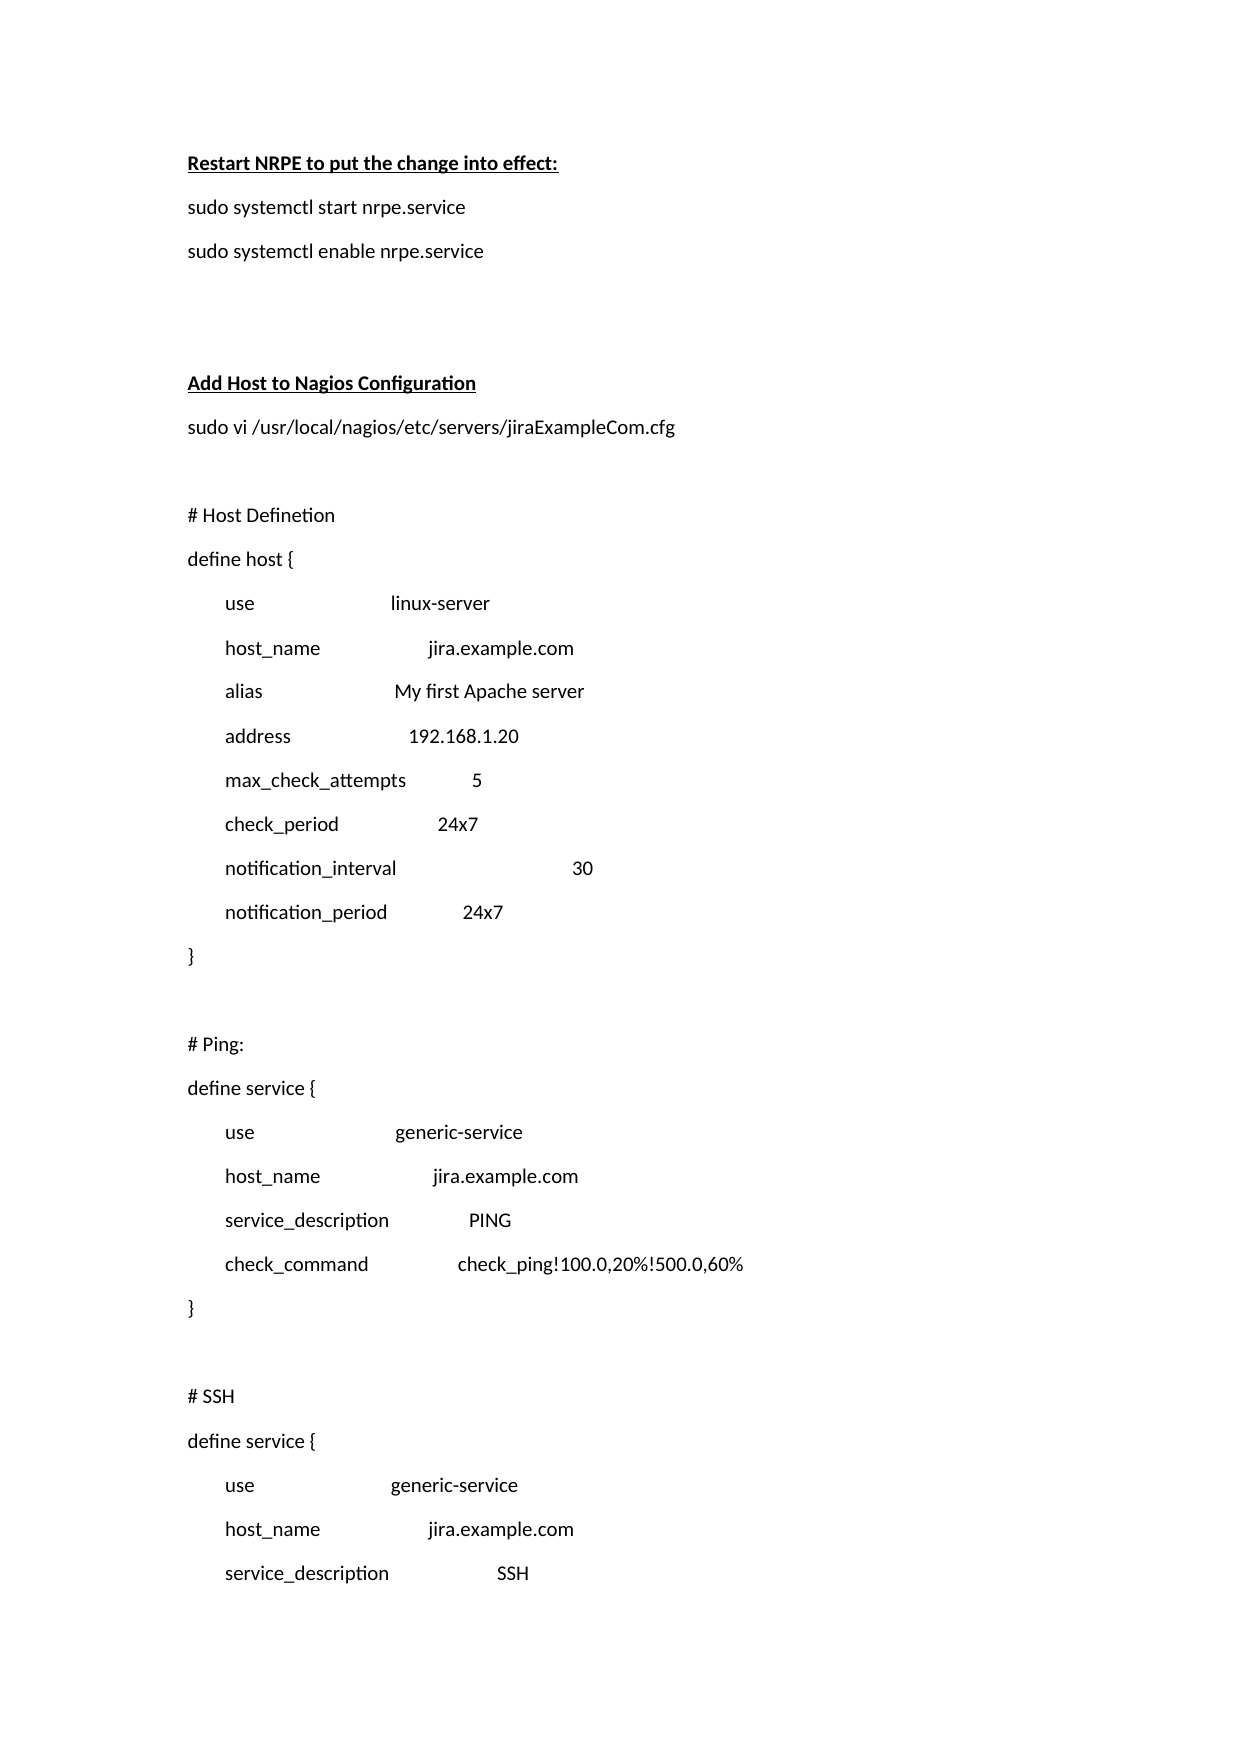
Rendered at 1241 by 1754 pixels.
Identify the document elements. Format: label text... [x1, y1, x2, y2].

text address 192.168.1.20 [187, 723, 1053, 748]
text # Ping: [187, 1031, 1053, 1057]
text use generic-service [187, 1472, 1053, 1497]
text define host { [187, 547, 1053, 572]
text use generic-service [187, 1119, 1053, 1145]
text check_command check_ping!100.0,20%!500.0,60% [187, 1252, 1053, 1277]
text host_name jira.example.com [187, 635, 1053, 660]
text notification_period 24x7 [187, 899, 1053, 924]
text sudo systemctl enable nrpe.service [187, 238, 1053, 263]
text max_check_attempts 5 [187, 767, 1053, 792]
text sudo vi /usr/local/nagios/etc/servers/jiraExampleCom.cfg [187, 414, 1053, 440]
text } [187, 943, 1053, 968]
text sudo systemctl start nrpe.service [187, 194, 1053, 219]
text host_name jira.example.com [187, 1516, 1053, 1541]
text host_name jira.example.com [187, 1163, 1053, 1189]
text check_period 24x7 [187, 811, 1053, 836]
text use linux-server [187, 591, 1053, 616]
text } [187, 1296, 1053, 1321]
text alias My first Apache server [187, 679, 1053, 704]
text # Host Definetion [187, 502, 1053, 528]
text define service { [187, 1428, 1053, 1453]
text Restart NRPE to put the change into effect: [187, 150, 1053, 175]
text define service { [187, 1075, 1053, 1101]
text # SSH [187, 1384, 1053, 1409]
text service_description SSH [187, 1560, 1053, 1585]
text service_description PING [187, 1207, 1053, 1233]
text Add Host to Nagios Configuration [187, 370, 1053, 396]
text notification_interval 30 [187, 855, 1053, 880]
